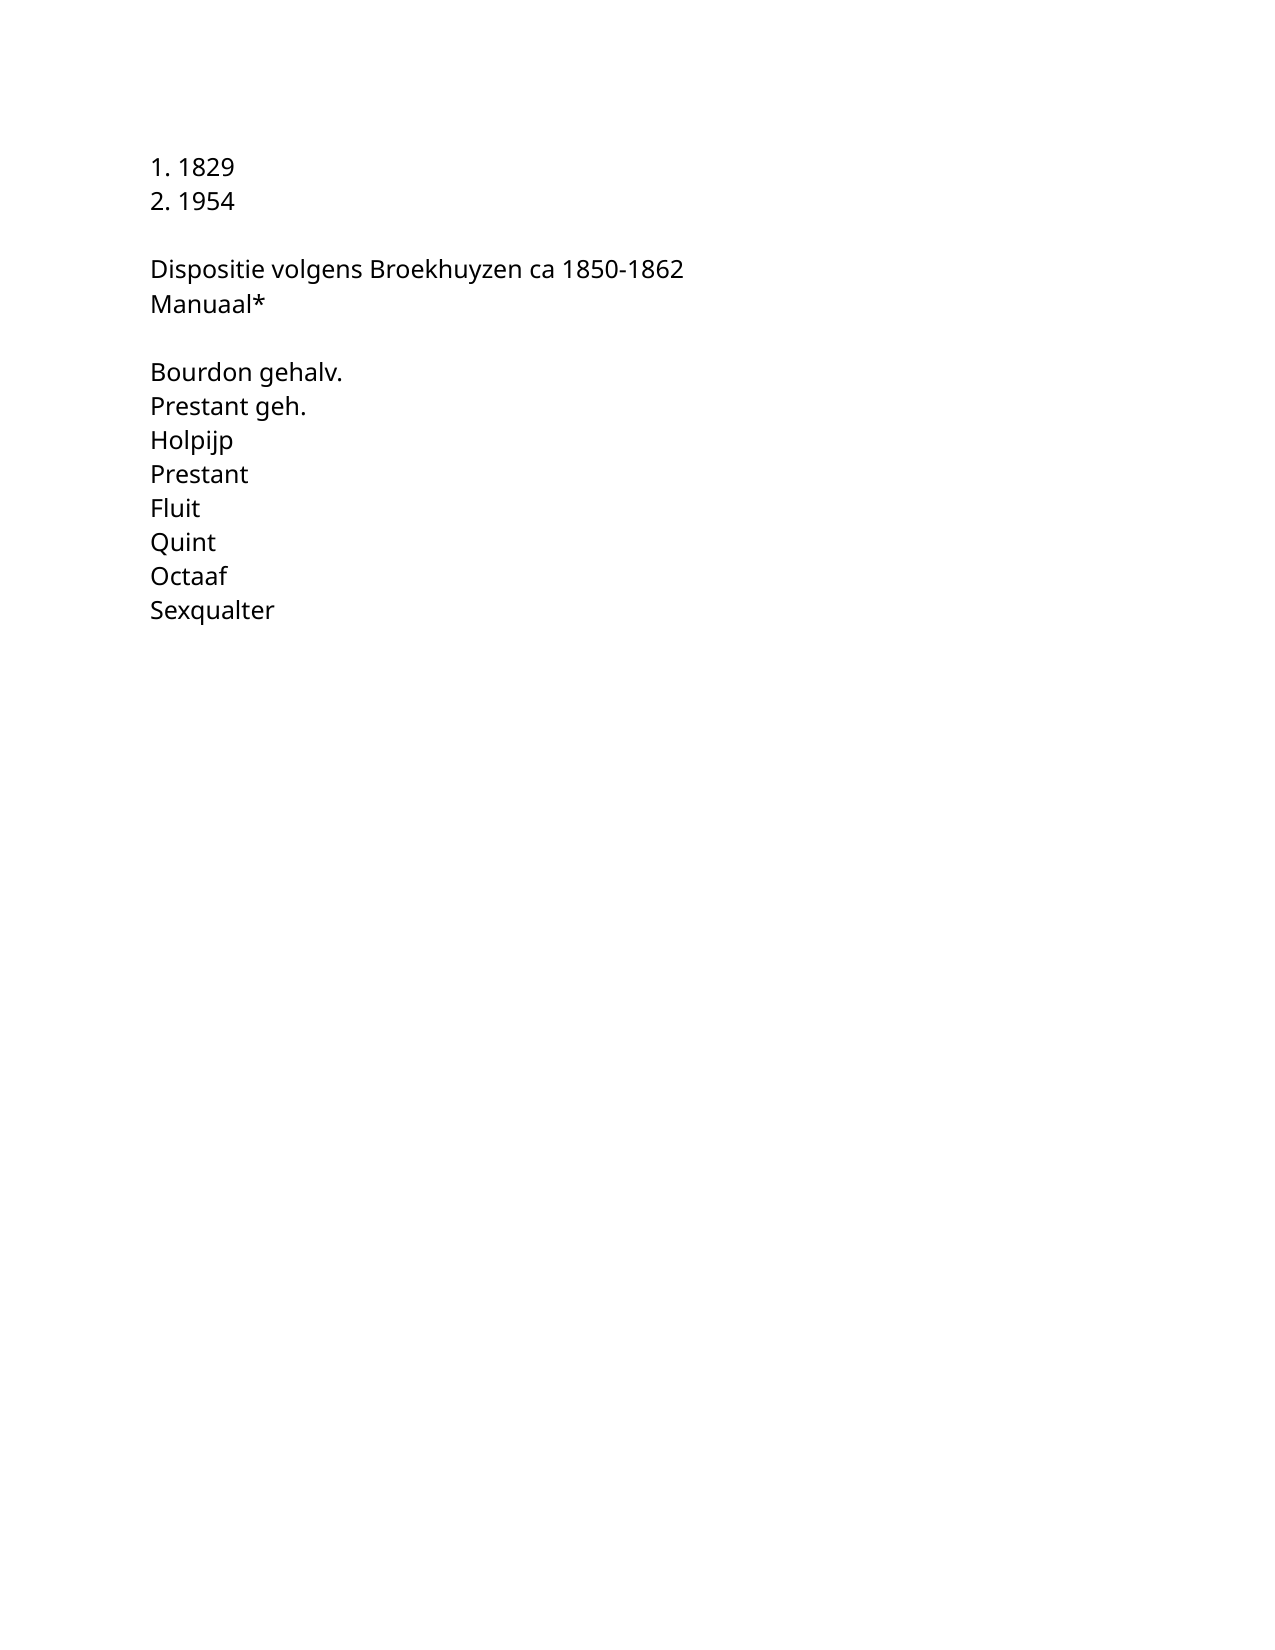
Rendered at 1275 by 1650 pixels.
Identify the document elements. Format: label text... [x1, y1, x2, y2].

text Prestant [150, 457, 1125, 491]
text Prestant geh. [150, 388, 1125, 422]
text Dispositie volgens Broekhuyzen ca 1850-1862 [150, 252, 1125, 286]
text 1. 1829 [150, 150, 1125, 184]
text Octaaf [150, 559, 1125, 593]
text Bourdon gehalv. [150, 354, 1125, 388]
text 2. 1954 [150, 184, 1125, 218]
text Sexqualter [150, 593, 1125, 627]
text Quint [150, 525, 1125, 559]
text Holpijp [150, 422, 1125, 457]
text Manuaal* [150, 286, 1125, 320]
text Fluit [150, 491, 1125, 525]
